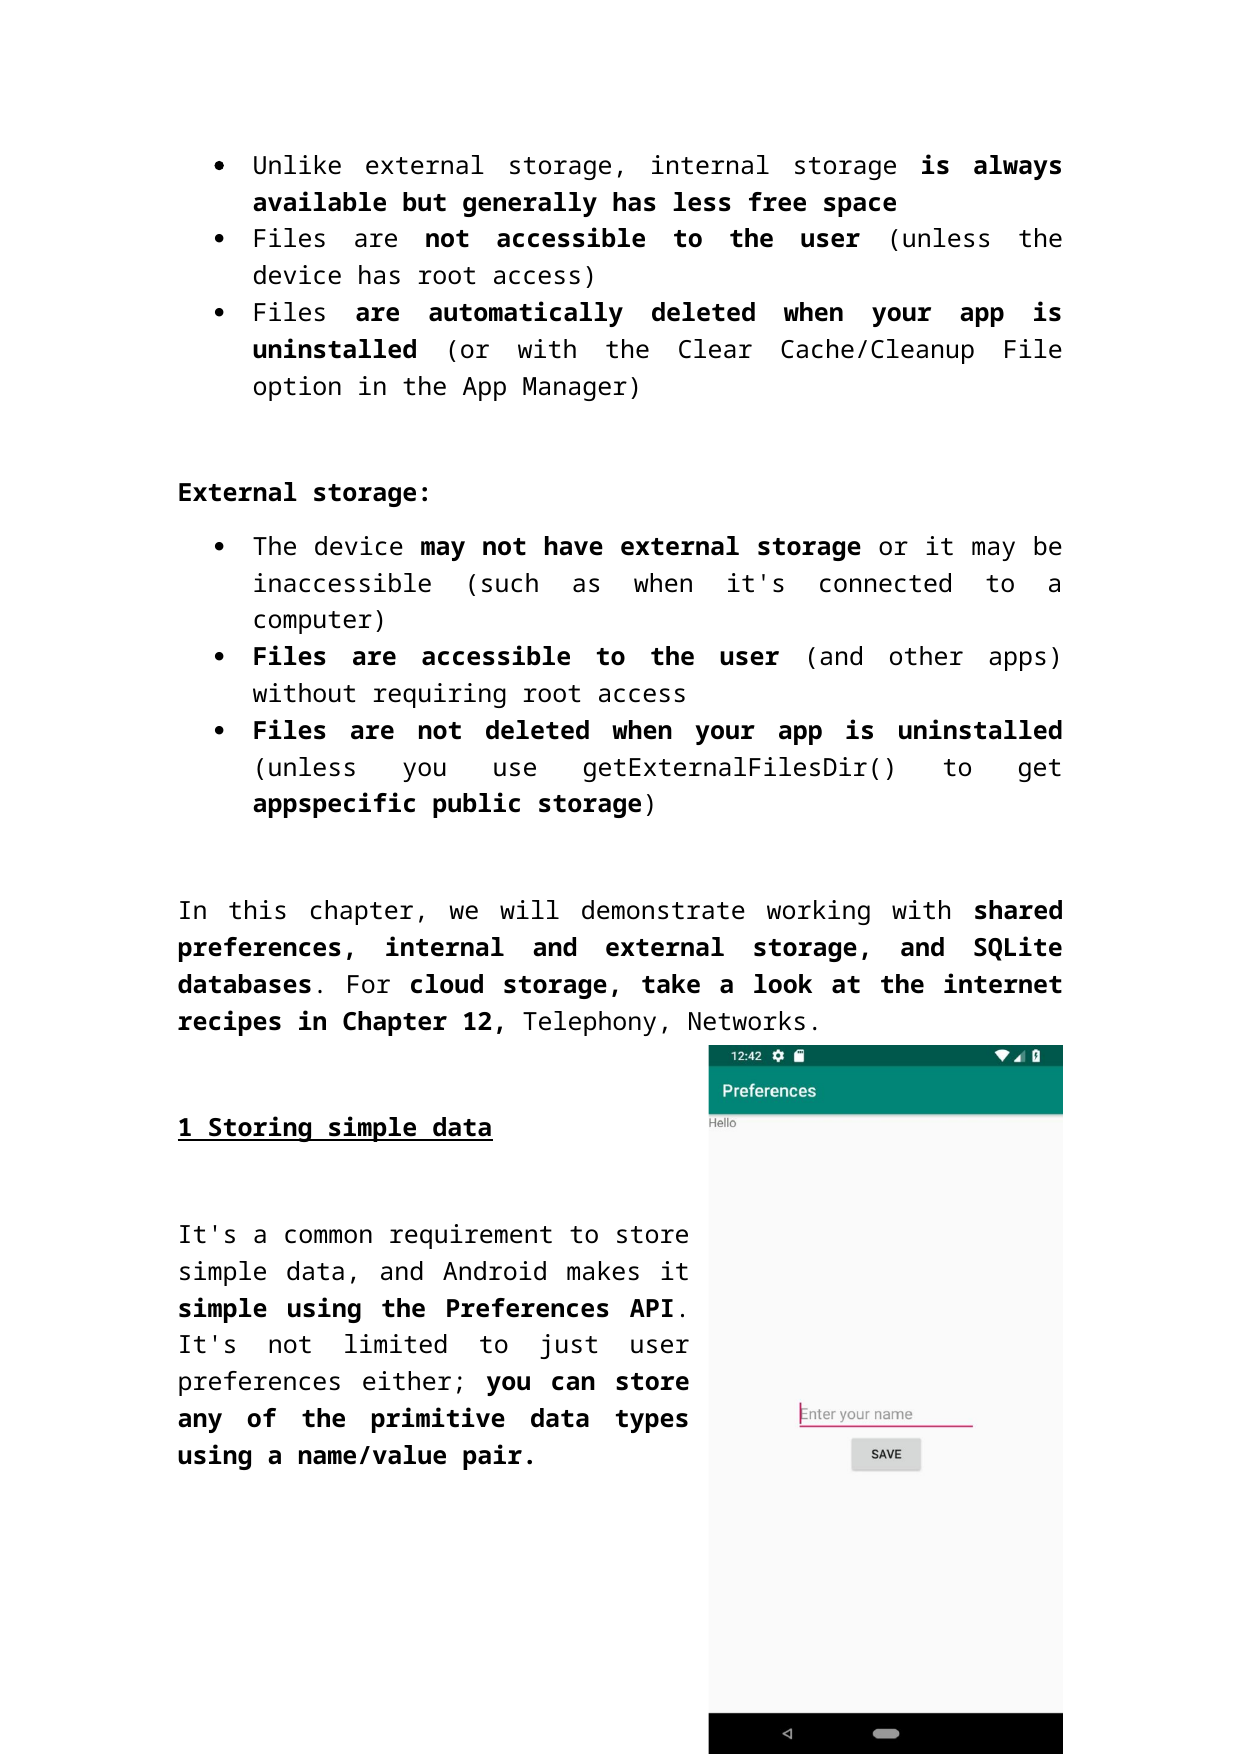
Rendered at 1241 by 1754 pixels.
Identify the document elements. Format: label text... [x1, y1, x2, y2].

list The device may not have external storage or it may be inaccessible (such as when it's connected to a computer) [215, 528, 1063, 636]
text 1 Storing simple data [177, 1110, 708, 1144]
list Unlike external storage, internal storage is always available but generally has less free space [215, 148, 1063, 218]
list Files are automatically deleted when your app is uninstalled (or with the Clear Cache/Cleanup File option in the App Manager) [215, 295, 1063, 402]
picture [708, 1045, 1063, 1754]
list Files are not accessible to the user (unless the device has root access) [215, 221, 1063, 292]
list Files are not deleted when your app is uninstalled (unless you use getExternalFilesDir() to get appspecific public storage) [215, 712, 1063, 820]
text In this chapter, we will demonstrate working with shared preferences, internal and external storage, and SQLite databases. For cloud storage, take a look at the internet recipes in Chapter 12, Telephony, Networks. [177, 893, 1063, 1037]
text It's a common requirement to store simple data, and Android makes it simple using the Preferences API. It's not limited to just user preferences either; you can store any of the primitive data types using a name/value pair. [177, 1217, 708, 1472]
text External storage: [177, 475, 1063, 509]
list Files are accessible to the user (and other apps) without requiring root access [215, 639, 1063, 710]
